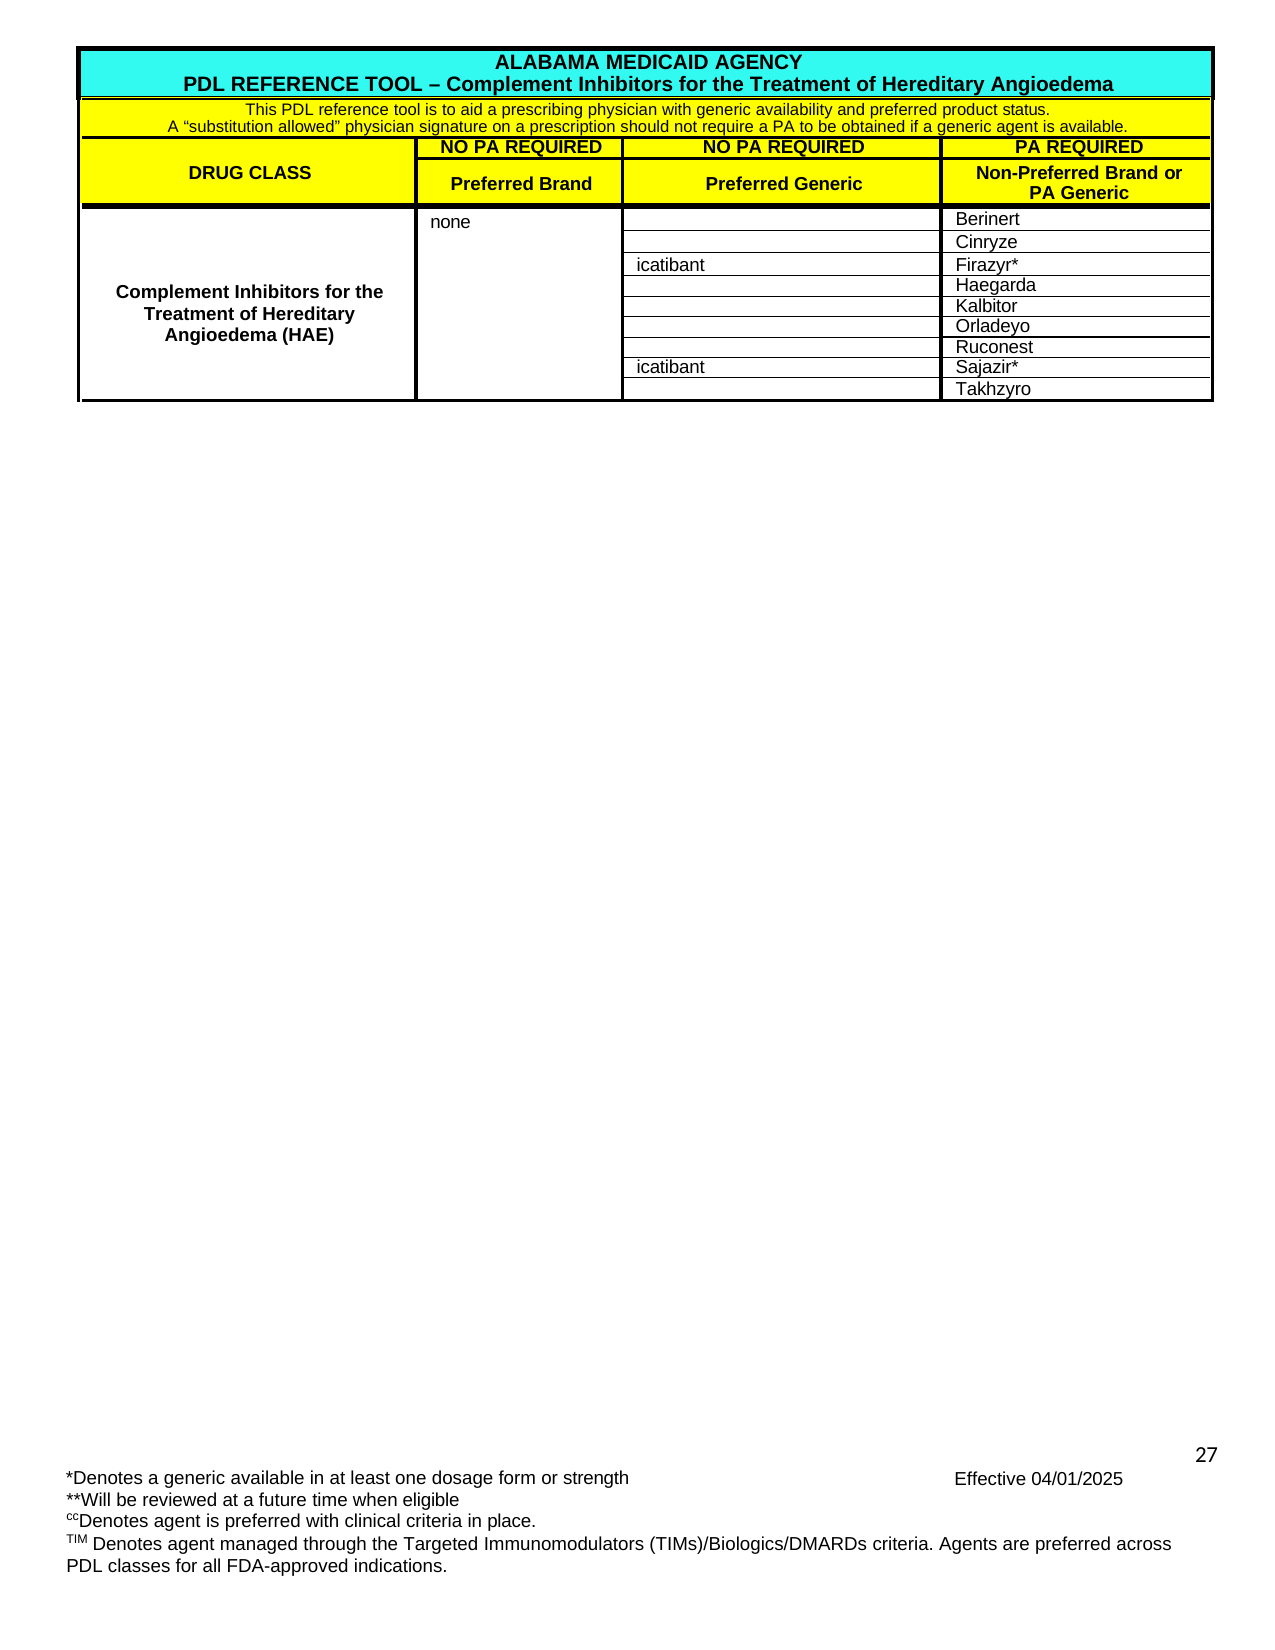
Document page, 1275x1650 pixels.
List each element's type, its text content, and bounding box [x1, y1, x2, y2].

table_cell icatibant [624, 358, 939, 377]
table_cell Berinert [943, 203, 1211, 229]
table_cell PA REQUIRED [943, 136, 1211, 157]
table_cell Takhzyro [943, 377, 1211, 399]
table_cell Cinryze [943, 230, 1211, 252]
table_cell [624, 378, 939, 399]
table_cell NO PA REQUIRED [624, 139, 939, 157]
table_cell Haegarda [943, 275, 1211, 296]
table_cell Complement Inhibitors for the Treatment of Hereditary Angioedema (HAE) [80, 203, 414, 399]
table_cell Kalbitor [943, 296, 1211, 316]
table_cell Firazyr* [943, 252, 1211, 274]
table_cell Orladeyo [943, 316, 1211, 336]
table_cell [624, 317, 939, 336]
table_cell none [418, 209, 621, 399]
table_cell Non-Preferred Brand or PA Generic [943, 157, 1211, 203]
table_cell Ruconest [943, 336, 1211, 357]
table_cell icatibant [624, 253, 939, 274]
table_cell Preferred Brand [418, 160, 621, 203]
table_cell This PDL reference tool is to aid a prescribing physician with generic availability and preferred product status. A “substitution allowed” physician signature on a prescription should not require a PA to be obtained if a generic agent is available. [80, 97, 1211, 136]
table_cell [624, 231, 939, 252]
table_header ALABAMA MEDICAID AGENCY PDL REFERENCE TOOL – Complement Inhibitors for the Treatment of Hereditary Angioedema [81, 51, 1211, 96]
table_cell Sajazir* [943, 357, 1211, 377]
table_cell [624, 209, 939, 229]
table_cell [624, 297, 939, 316]
table_cell Preferred Generic [624, 160, 939, 203]
table_cell NO PA REQUIRED [418, 139, 621, 157]
table_cell [624, 276, 939, 296]
table_cell [624, 338, 939, 357]
table_cell DRUG CLASS [80, 136, 414, 203]
